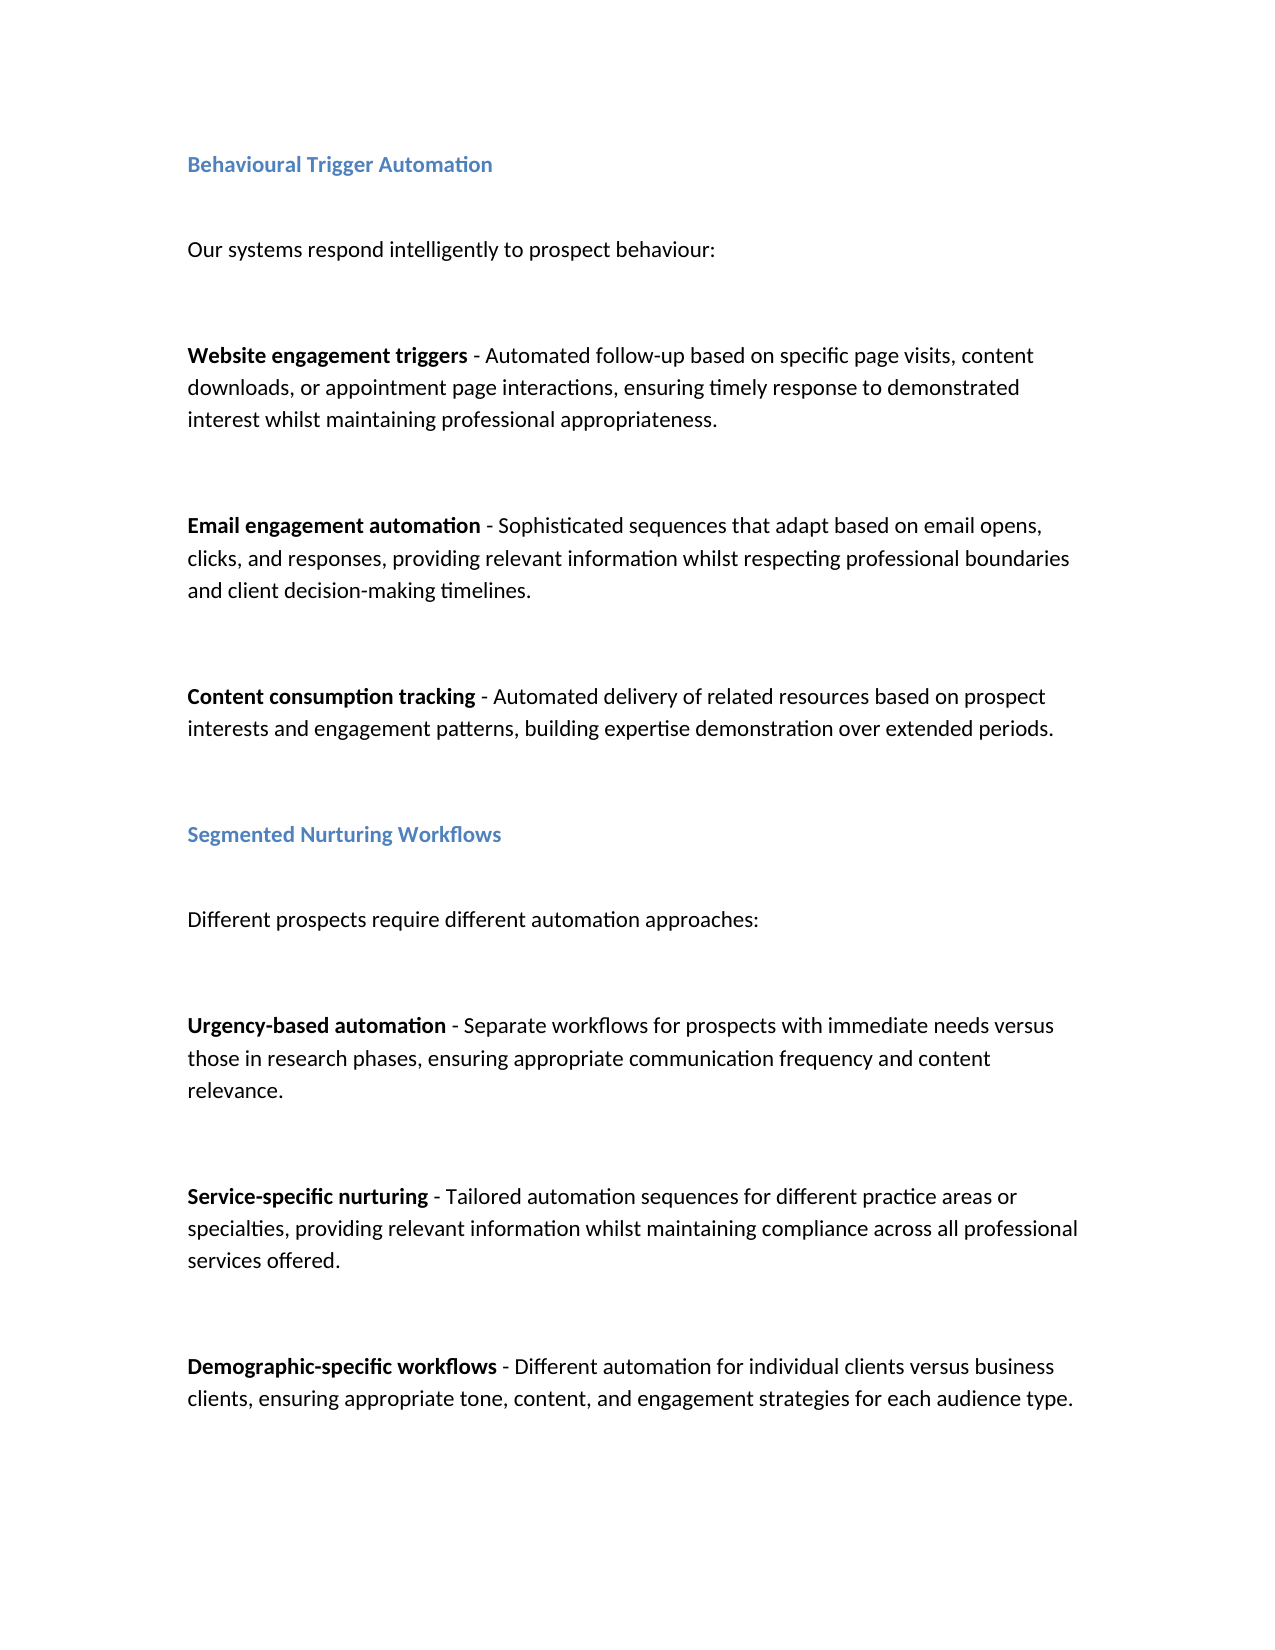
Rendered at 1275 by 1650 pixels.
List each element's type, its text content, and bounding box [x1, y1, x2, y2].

text Email engagement automation - Sophisticated sequences that adapt based on email opens, clicks, and responses, providing relevant information whilst respecting professional boundaries and client decision-making timelines. [187, 512, 1087, 604]
text Different prospects require different automation approaches: [187, 906, 1087, 933]
subtitle Behavioural Trigger Automation [187, 150, 1087, 178]
text Demographic-specific workflows - Different automation for individual clients versus business clients, ensuring appropriate tone, content, and engagement strategies for each audience type. [187, 1352, 1087, 1413]
subtitle Segmented Nurturing Workflows [187, 820, 1087, 848]
text Content consumption tracking - Automated delivery of related resources based on prospect interests and engagement patterns, building expertise demonstration over extended periods. [187, 682, 1087, 742]
text Service-specific nurturing - Tailored automation sequences for different practice areas or specialties, providing relevant information whilst maintaining compliance across all professional services offered. [187, 1182, 1087, 1274]
text Our systems respond intelligently to prospect behaviour: [187, 235, 1087, 263]
text Website engagement triggers - Automated follow-up based on specific page visits, content downloads, or appointment page interactions, ensuring timely response to demonstrated interest whilst maintaining professional appropriateness. [187, 341, 1087, 434]
text Urgency-based automation - Separate workflows for prospects with immediate needs versus those in research phases, ensuring appropriate communication frequency and content relevance. [187, 1012, 1087, 1104]
